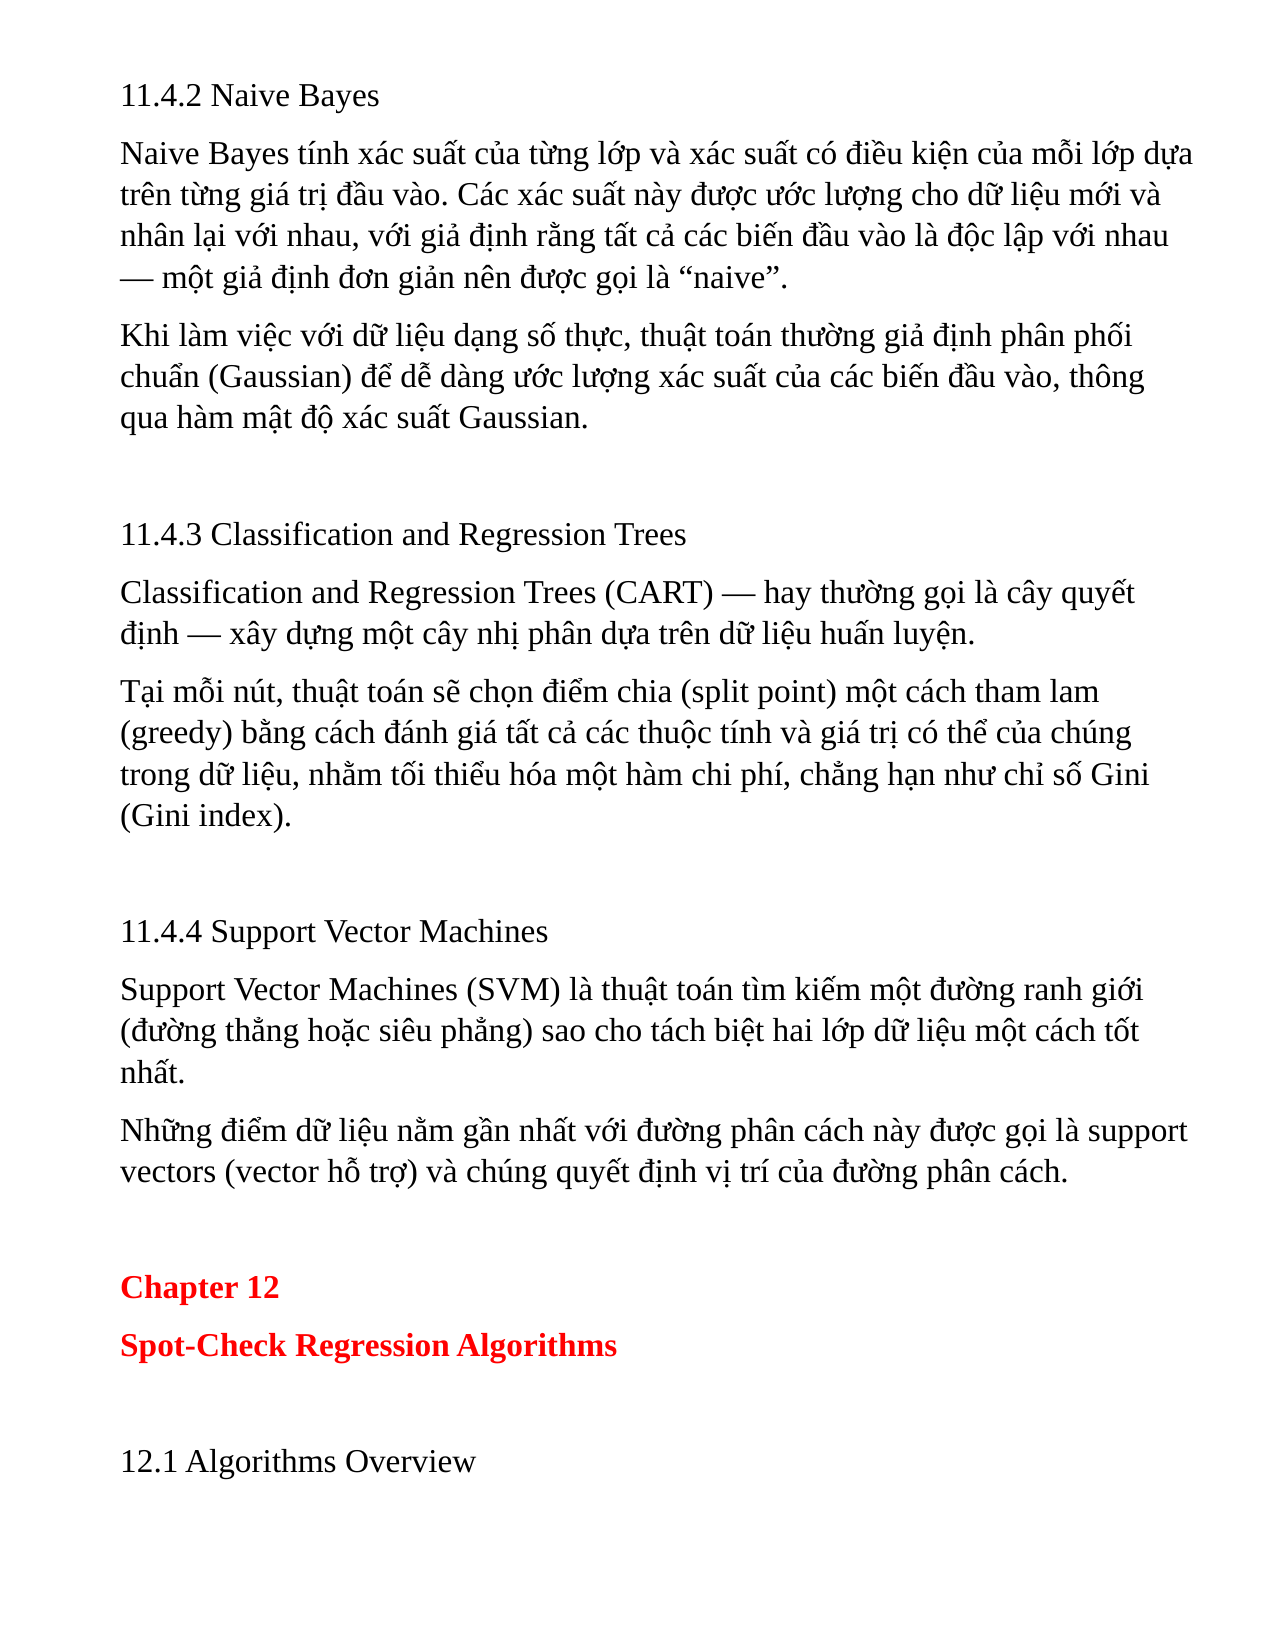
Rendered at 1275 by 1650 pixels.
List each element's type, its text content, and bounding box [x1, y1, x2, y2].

text Khi làm việc với dữ liệu dạng số thực, thuật toán thường giả định phân phối chuẩn (Gaussian) để dễ dàng ước lượng xác suất của các biến đầu vào, thông qua hàm mật độ xác suất Gaussian. [120, 315, 1200, 436]
text Naive Bayes tính xác suất của từng lớp và xác suất có điều kiện của mỗi lớp dựa trên từng giá trị đầu vào. Các xác suất này được ước lượng cho dữ liệu mới và nhân lại với nhau, với giả định rằng tất cả các biến đầu vào là độc lập với nhau — một giả định đơn giản nên được gọi là “naive”. [120, 133, 1200, 295]
text Những điểm dữ liệu nằm gần nhất với đường phân cách này được gọi là support vectors (vector hỗ trợ) và chúng quyết định vị trí của đường phân cách. [120, 1110, 1200, 1190]
text Support Vector Machines (SVM) là thuật toán tìm kiếm một đường ranh giới (đường thẳng hoặc siêu phẳng) sao cho tách biệt hai lớp dữ liệu một cách tốt nhất. [120, 969, 1200, 1090]
text Chapter 12 [120, 1267, 1200, 1306]
text Classification and Regression Trees (CART) — hay thường gọi là cây quyết định — xây dựng một cây nhị phân dựa trên dữ liệu huấn luyện. [120, 572, 1200, 652]
text Spot-Check Regression Algorithms [120, 1326, 1200, 1364]
text 12.1 Algorithms Overview [120, 1442, 1200, 1480]
text Tại mỗi nút, thuật toán sẽ chọn điểm chia (split point) một cách tham lam (greedy) bằng cách đánh giá tất cả các thuộc tính và giá trị có thể của chúng trong dữ liệu, nhằm tối thiểu hóa một hàm chi phí, chẳng hạn như chỉ số Gini (Gini index). [120, 671, 1200, 834]
text 11.4.3 Classification and Regression Trees [120, 514, 1200, 552]
text 11.4.4 Support Vector Machines [120, 911, 1200, 950]
text 11.4.2 Naive Bayes [120, 75, 1200, 113]
